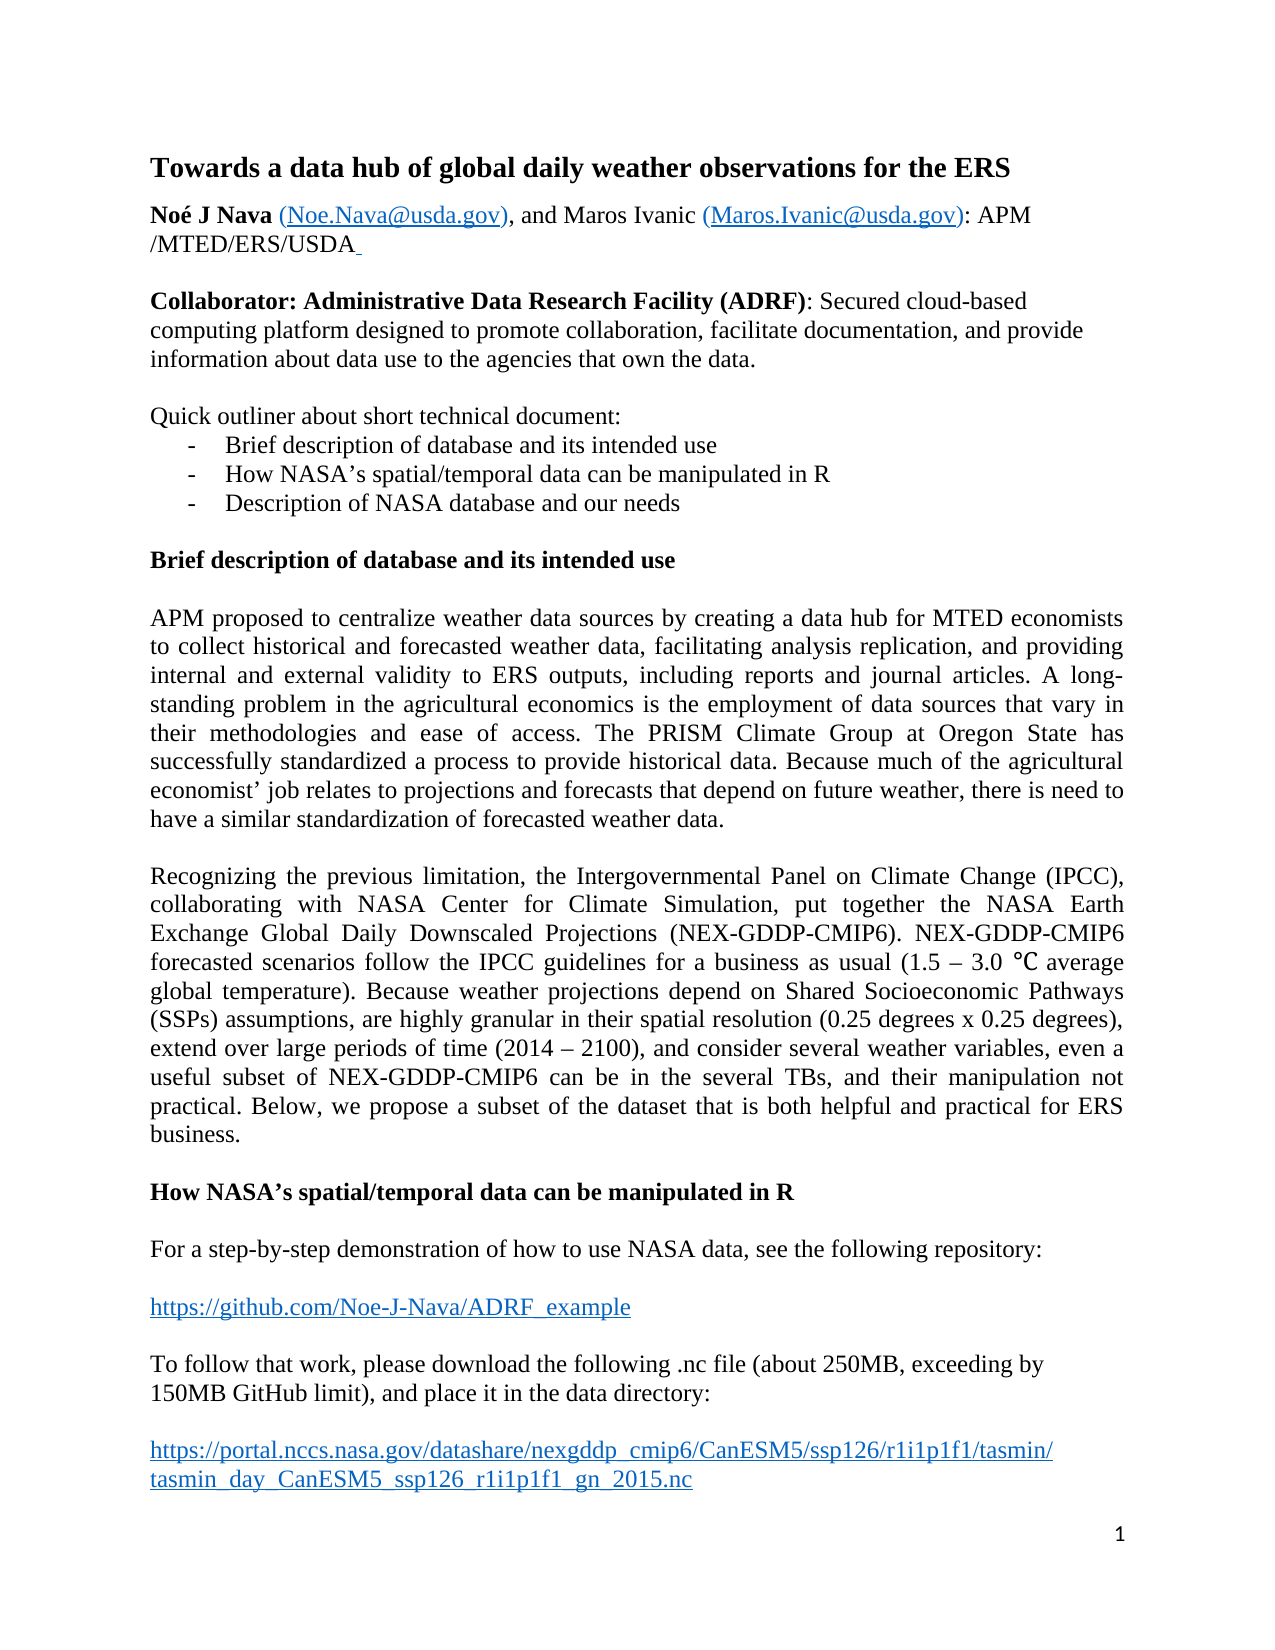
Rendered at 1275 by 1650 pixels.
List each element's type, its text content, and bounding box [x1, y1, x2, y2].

text For a step-by-step demonstration of how to use NASA data, see the following repository: [150, 1234, 1125, 1263]
text Collaborator: Administrative Data Research Facility (ADRF): Secured cloud-based computing platform designed to promote collaboration, facilitate documentation, and provide information about data use to the agencies that own the data. [150, 286, 1125, 373]
text Noé J Nava (Noe.Nava@usda.gov), and Maros Ivanic (Maros.Ivanic@usda.gov): APM /MTED/ERS/USDA [150, 200, 1125, 258]
list Brief description of database and its intended use [187, 430, 1125, 459]
text Recognizing the previous limitation, the Intergovernmental Panel on Climate Change (IPCC), collaborating with NASA Center for Climate Simulation, put together the NASA Earth Exchange Global Daily Downscaled Projections (NEX-GDDP-CMIP6). NEX-GDDP-CMIP6 forecasted scenarios follow the IPCC guidelines for a business as usual (1.5 – 3.0 ℃ average global temperature). Because weather projections depend on Shared Socioeconomic Pathways (SSPs) assumptions, are highly granular in their spatial resolution (0.25 degrees x 0.25 degrees), extend over large periods of time (2014 – 2100), and consider several weather variables, even a useful subset of NEX-GDDP-CMIP6 can be in the several TBs, and their manipulation not practical. Below, we propose a subset of the dataset that is both helpful and practical for ERS business. [150, 861, 1125, 1148]
list Description of NASA database and our needs [187, 488, 1125, 516]
text To follow that work, please download the following .nc file (about 250MB, exceeding by 150MB GitHub limit), and place it in the data directory: [150, 1349, 1125, 1435]
text Brief description of database and its intended use [150, 545, 1125, 574]
text https://portal.nccs.nasa.gov/datashare/nexgddp_cmip6/CanESM5/ssp126/r1i1p1f1/tasmin/tasmin_day_CanESM5_ssp126_r1i1p1f1_gn_2015.nc [150, 1435, 1125, 1492]
text Towards a data hub of global daily weather observations for the ERS [150, 150, 1125, 183]
list How NASA’s spatial/temporal data can be manipulated in R [187, 459, 1125, 488]
text How NASA’s spatial/temporal data can be manipulated in R [150, 1177, 1125, 1206]
text https://github.com/Noe-J-Nava/ADRF_example [150, 1292, 1125, 1321]
text APM proposed to centralize weather data sources by creating a data hub for MTED economists to collect historical and forecasted weather data, facilitating analysis replication, and providing internal and external validity to ERS outputs, including reports and journal articles. A long-standing problem in the agricultural economics is the employment of data sources that vary in their methodologies and ease of access. The PRISM Climate Group at Oregon State has successfully standardized a process to provide historical data. Because much of the agricultural economist’ job relates to projections and forecasts that depend on future weather, there is need to have a similar standardization of forecasted weather data. [150, 603, 1125, 833]
text Quick outliner about short technical document: [150, 401, 1125, 430]
